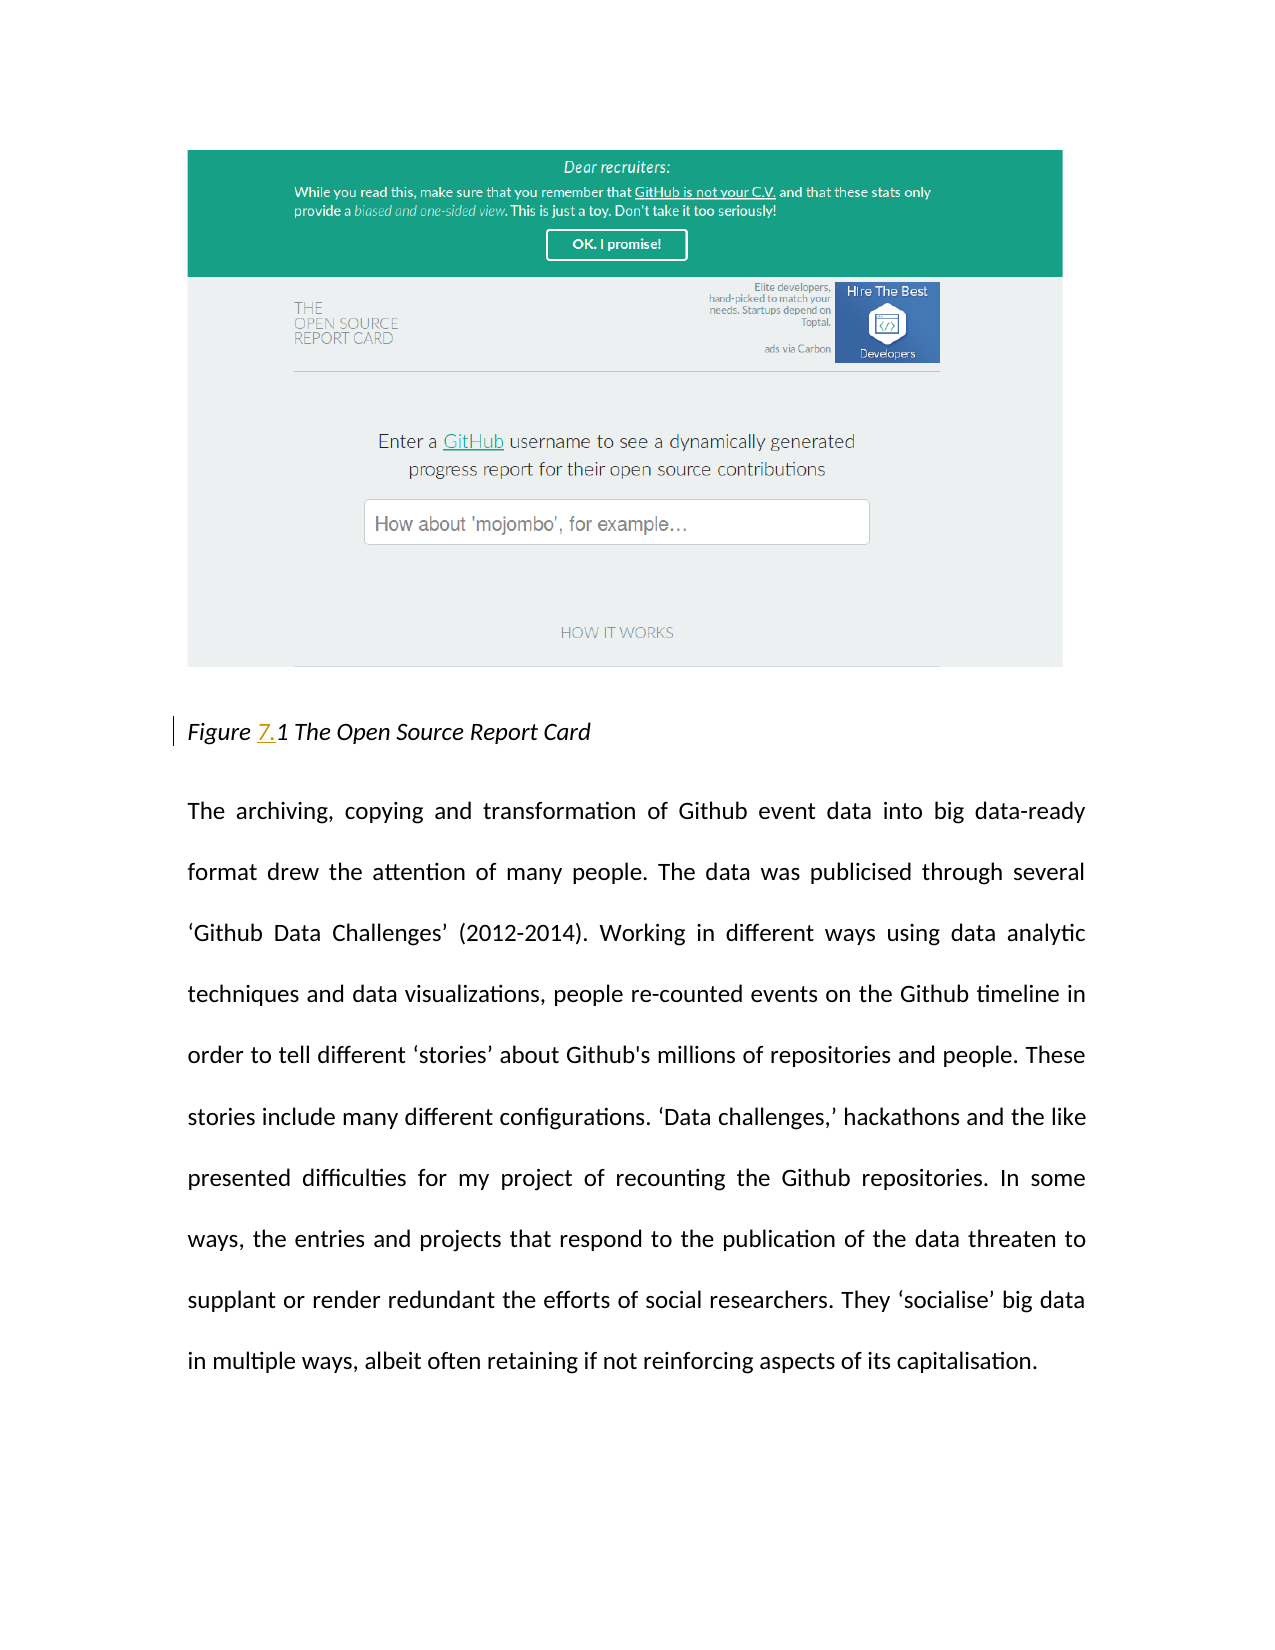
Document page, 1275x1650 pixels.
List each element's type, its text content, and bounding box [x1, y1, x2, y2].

picture [187, 150, 1063, 667]
text Figure 1 The Open Source Report Card [187, 716, 1087, 746]
text The archiving, copying and transformation of Github event data into big data-ready format drew the attention of many people. The data was publicised through several ‘Github Data Challenges’ (2012-2014). Working in different ways using data analytic techniques and data visualizations, people re-counted events on the Github timeline in order to tell different ‘stories’ about Github's millions of repositories and people. These stories include many different configurations. ‘Data challenges,’ hackathons and the like presented difficulties for my project of recounting the Github repositories. In some ways, the entries and projects that respond to the publication of the data threaten to supplant or render redundant the efforts of social researchers. They ‘socialise’ big data in multiple ways, albeit often retaining if not reinforcing aspects of its capitalisation. [187, 796, 1087, 1375]
